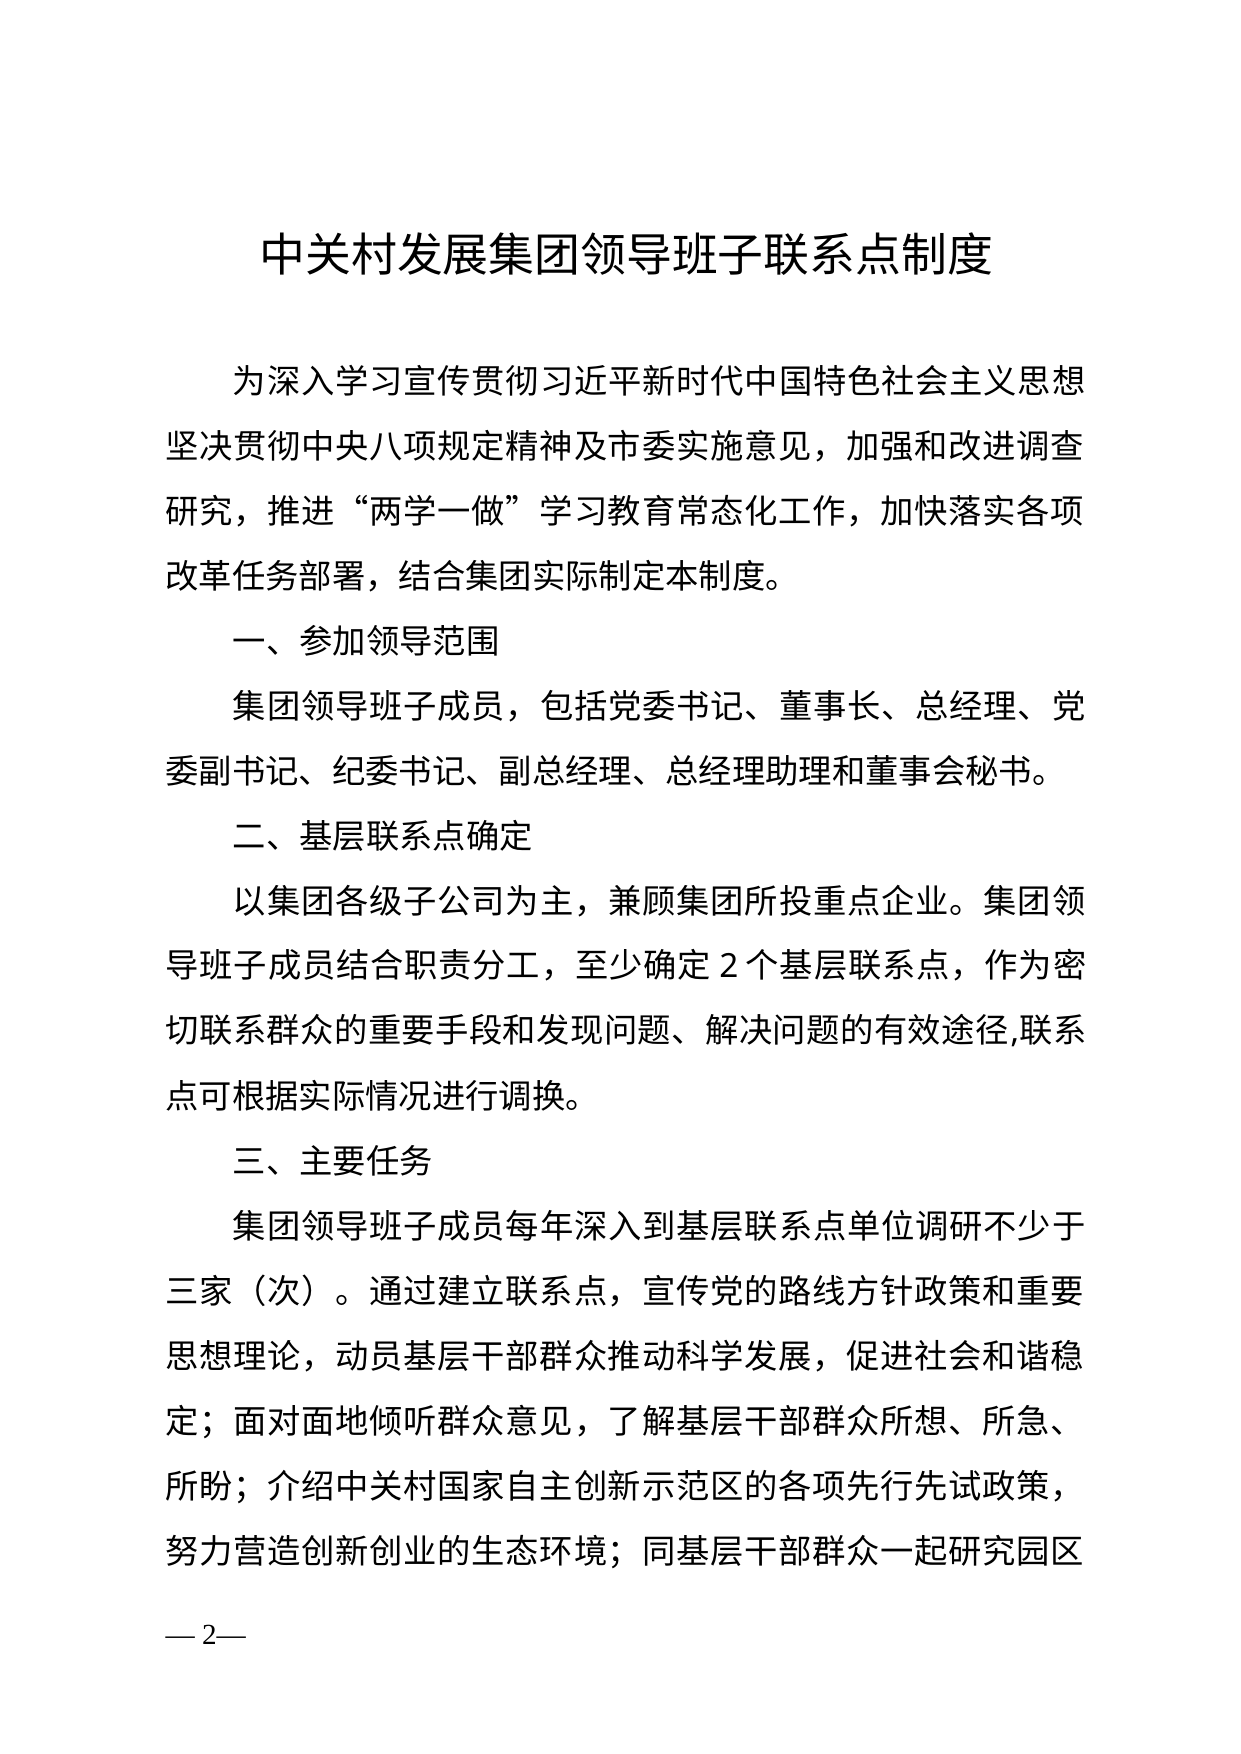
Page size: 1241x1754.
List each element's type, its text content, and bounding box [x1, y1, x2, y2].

text 集团领导班子成员，包括党委书记、董事长、总经理、党委副书记、纪委书记、副总经理、总经理助理和董事会秘书。 [165, 671, 1087, 801]
title 中关村发展集团领导班子联系点制度 [165, 221, 1087, 283]
text 二、基层联系点确定 [165, 801, 1087, 866]
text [165, 1191, 1087, 1581]
text 为深入学习宣传贯彻习近平新时代中国特色社会主义思想，坚决贯彻中央八项规定精神及市委实施意见，加强和改进调查研究，推进“两学一做”学习教育常态化工作，加快落实各项改革任务部署，结合集团实际制定本制度。 [165, 346, 1087, 606]
text 以集团各级子公司为主，兼顾集团所投重点企业。集团领导班子成员结合职责分工，至少确定2个基层联系点，作为密切联系群众的重要手段和发现问题、解决问题的有效途径,联系点可根据实际情况进行调换。 [165, 866, 1087, 1126]
text 一、参加领导范围 [165, 606, 1087, 671]
text 三、主要任务 [165, 1126, 1087, 1191]
